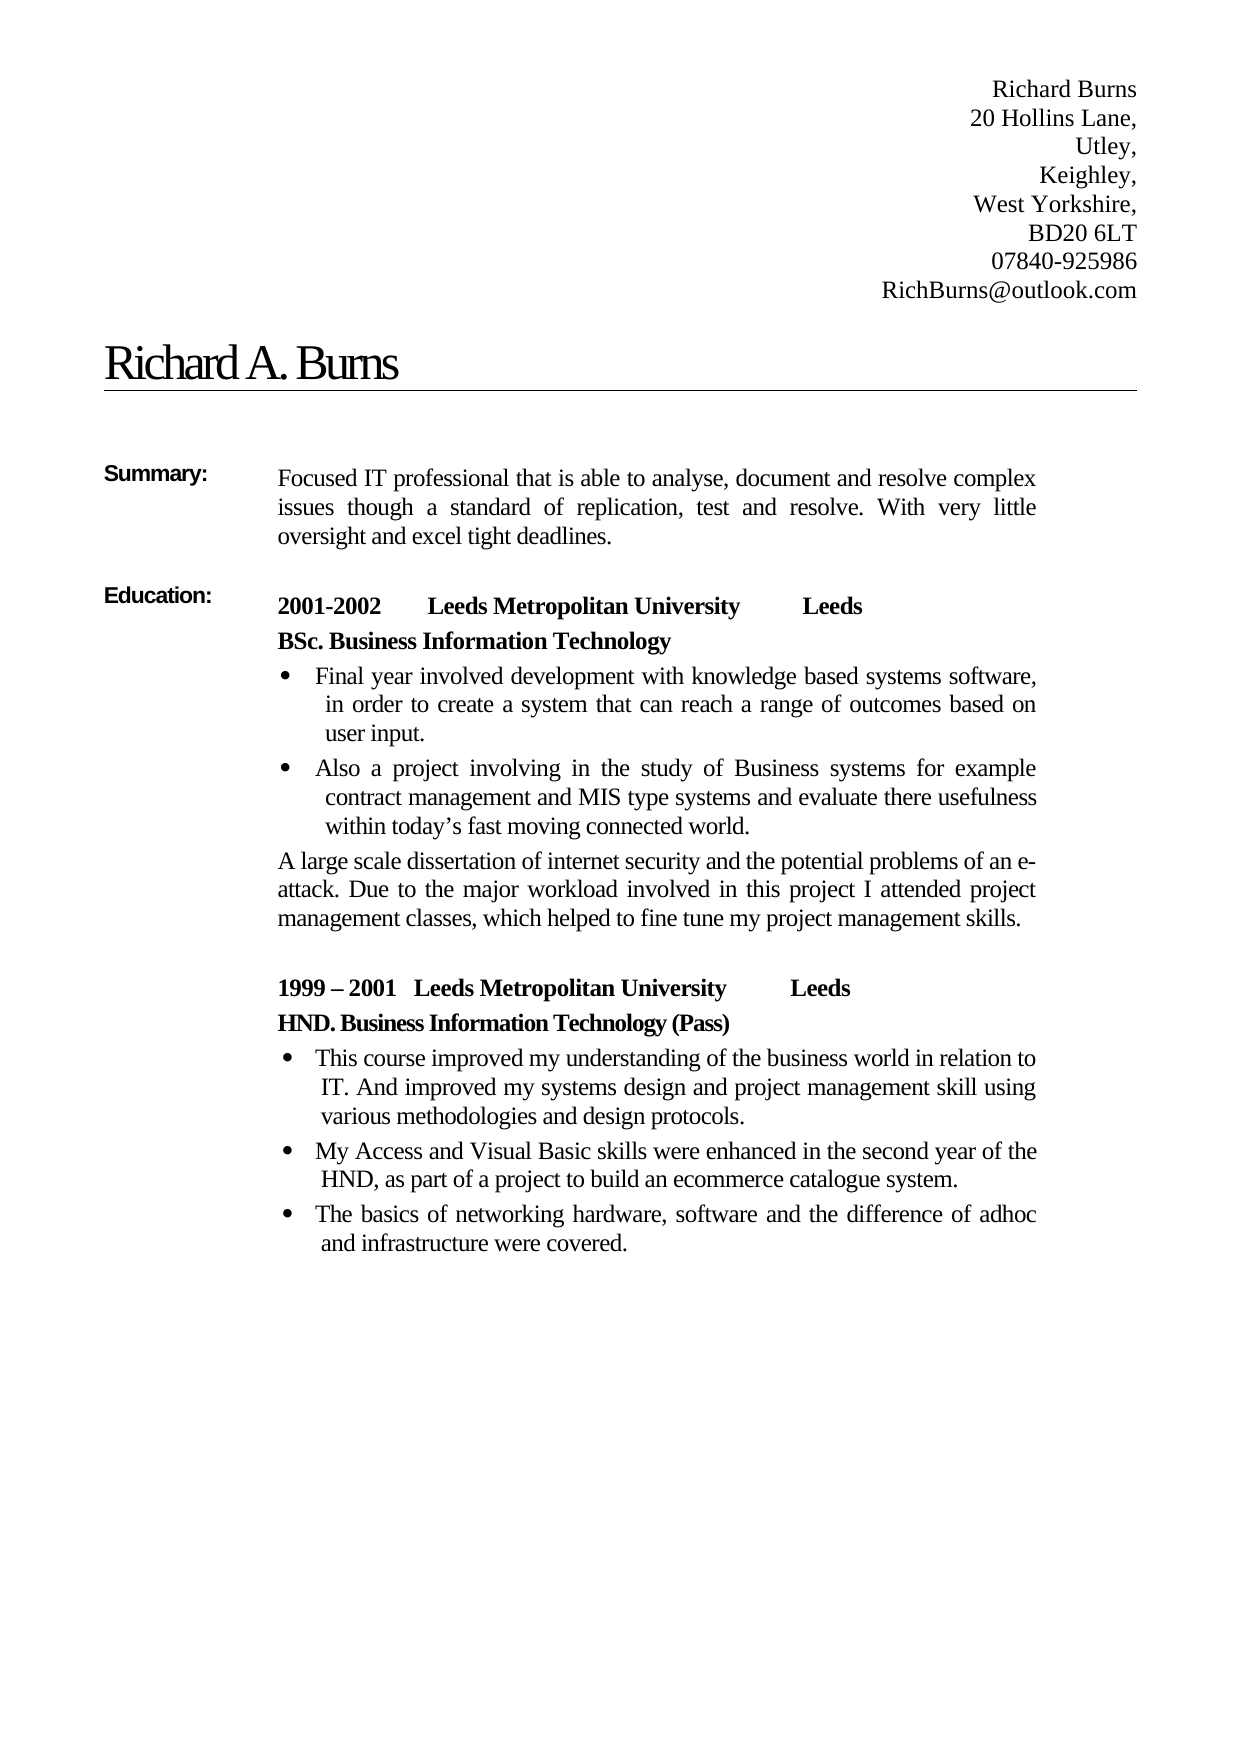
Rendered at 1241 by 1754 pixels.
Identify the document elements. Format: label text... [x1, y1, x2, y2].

text RichBurns@outlook.com [103, 275, 1137, 304]
text Richard Burns [103, 74, 1137, 103]
table_header Focused IT professional that is able to analyse, document and resolve complex issues though a standard of replication, test and resolve. With very little oversight and excel tight deadlines. 2001-2002 Leeds Metropolitan University Leeds BSc. Business Information Technology Final year involved development with knowledge based systems software, in order to create a system that can reach a range of outcomes based on user input. Also a project involving in the study of Business systems for example contract management and MIS type systems and evaluate there usefulness within today’s fast moving connected world. A large scale dissertation of internet security and the potential problems of an e-attack. Due to the major workload involved in this project I attended project management classes, which helped to fine tune my project management skills. 1999 – 2001 Leeds Metropolitan University Leeds HND. Business Information Technology (Pass) This course improved my understanding of the business world in relation to IT. And improved my systems design and project management skill using various methodologies and design protocols. My Access and Visual Basic skills were enhanced in the second year of the HND, as part of a project to build an ecommerce catalogue system. The basics of networking hardware, software and the difference of adhoc and infrastructure were covered. [266, 437, 1048, 1624]
text West Yorkshire, [103, 189, 1137, 218]
text 07840-925986 [103, 246, 1137, 275]
table_header Summary: Education: [92, 437, 266, 1624]
text 20 Hollins Lane, [103, 103, 1137, 131]
text Richard A. Burns [103, 333, 1137, 391]
text Utley, [103, 131, 1137, 160]
subtitle BD20 6LT [103, 218, 1137, 246]
text Keighley, [103, 160, 1137, 189]
